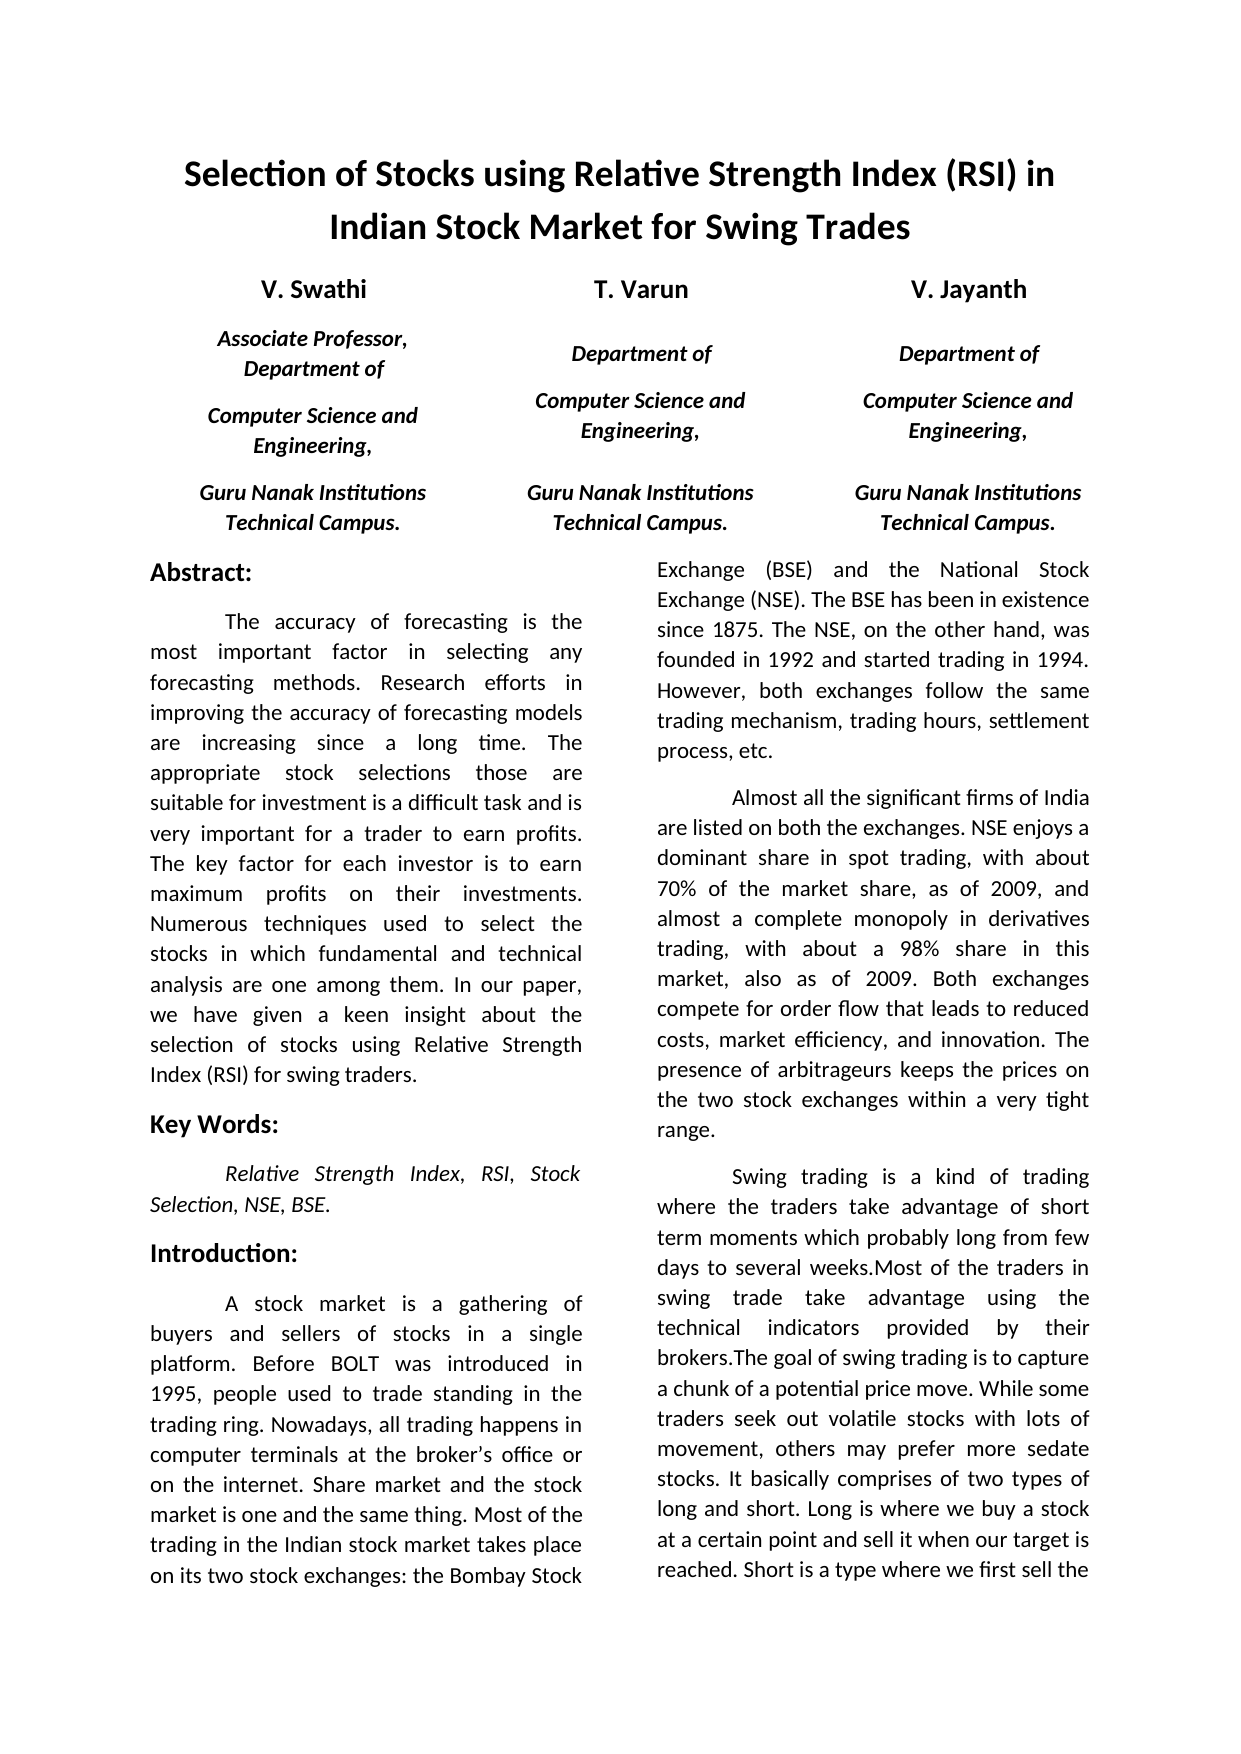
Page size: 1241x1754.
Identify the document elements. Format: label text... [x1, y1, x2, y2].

table_header T. Varun [478, 272, 805, 324]
table_header V. Swathi [150, 272, 478, 324]
table_header V. Jayanth [805, 272, 1133, 324]
text Relative Strength Index, RSI, Stock Selection, NSE, BSE. [150, 1159, 583, 1218]
text Almost all the significant firms of India are listed on both the exchanges. NSE enjoys a dominant share in spot trading, with about 70% of the market share, as of 2009, and almost a complete monopoly in derivatives trading, with about a 98% share in this market, also as of 2009. Both exchanges compete for order flow that leads to reduced costs, market efficiency, and innovation. The presence of arbitrageurs keeps the prices on the two stock exchanges within a very tight range. [657, 783, 1090, 1143]
text Introduction: [150, 1237, 583, 1269]
table_cell Department of Computer Science and Engineering, [478, 324, 805, 478]
text The accuracy of forecasting is the most important factor in selecting any forecasting methods. Research efforts in improving the accuracy of forecasting models are increasing since a long time. The appropriate stock selections those are suitable for investment is a difficult task and is very important for a trader to earn profits. The key factor for each investor is to earn maximum profits on their investments. Numerous techniques used to select the stocks in which fundamental and technical analysis are one among them. In our paper, we have given a keen insight about the selection of stocks using Relative Strength Index (RSI) for swing traders. [150, 607, 583, 1088]
text A stock market is a gathering of buyers and sellers of stocks in a single platform. Before BOLT was introduced in 1995, people used to trade standing in the trading ring. Nowadays, all trading happens in computer terminals at the broker’s office or on the internet. Share market and the stock market is one and the same thing. Most of the trading in the Indian stock market takes place on its two stock exchanges: the Bombay Stock Exchange (BSE) and the National Stock Exchange (NSE). The BSE has been in existence since 1875. The NSE, on the other hand, was founded in 1992 and started trading in 1994. However, both exchanges follow the same trading mechanism, trading hours, settlement process, etc. [657, 555, 1090, 764]
text Selection of Stocks using Relative Strength Index (RSI) in Indian Stock Market for Swing Trades [150, 150, 1090, 248]
text Key Words: [150, 1107, 583, 1140]
table_cell Guru Nanak Institutions Technical Campus. [150, 478, 478, 555]
text Abstract: [150, 555, 583, 588]
text A stock market is a gathering of buyers and sellers of stocks in a single platform. Before BOLT was introduced in 1995, people used to trade standing in the trading ring. Nowadays, all trading happens in computer terminals at the broker’s office or on the internet. Share market and the stock market is one and the same thing. Most of the trading in the Indian stock market takes place on its two stock exchanges: the Bombay Stock Exchange (BSE) and the National Stock Exchange (NSE). The BSE has been in existence since 1875. The NSE, on the other hand, was founded in 1992 and started trading in 1994. However, both exchanges follow the same trading mechanism, trading hours, settlement process, etc. [150, 1289, 583, 1589]
table_cell Associate Professor, Department of Computer Science and Engineering, [150, 324, 478, 478]
table_cell Guru Nanak Institutions Technical Campus. [478, 478, 805, 555]
table_cell Department of Computer Science and Engineering, [805, 324, 1133, 478]
table_cell Guru Nanak Institutions Technical Campus. [805, 478, 1133, 555]
